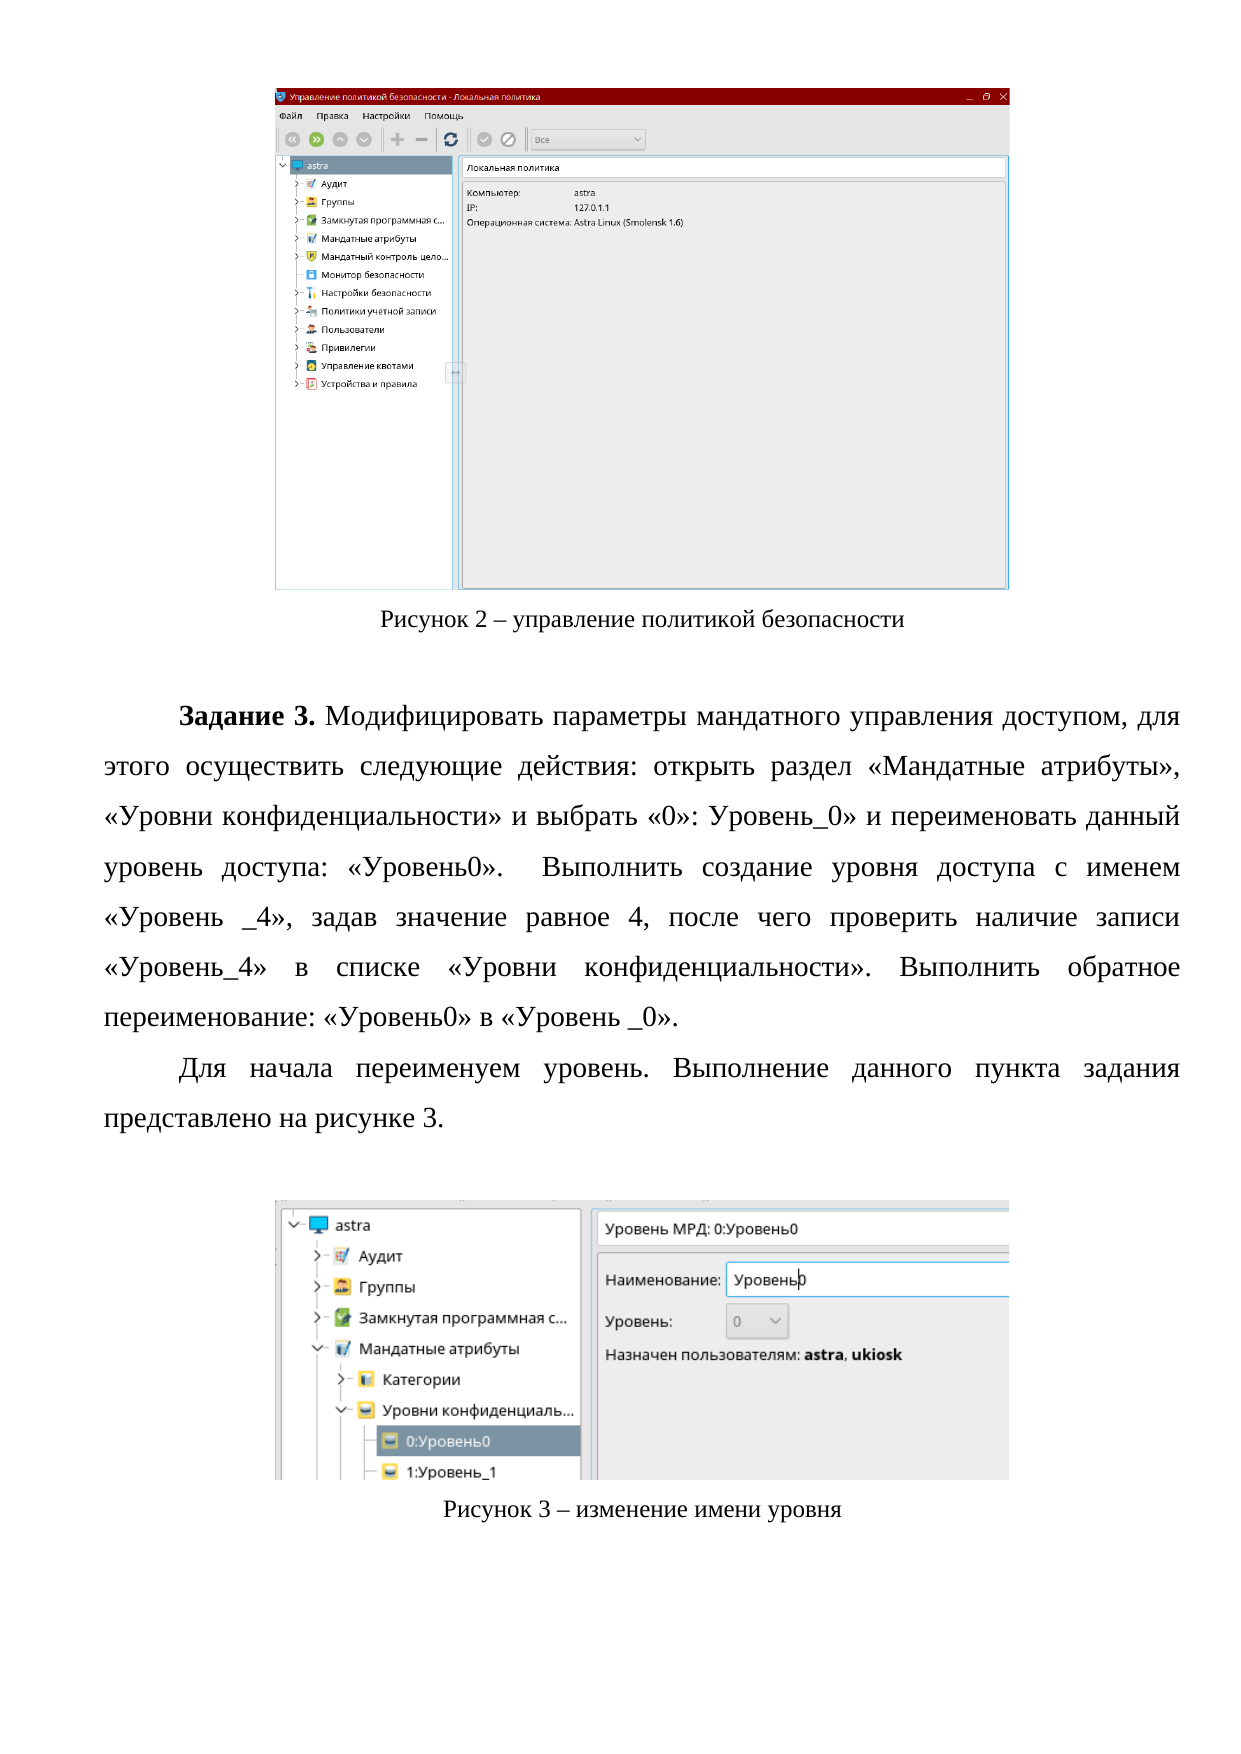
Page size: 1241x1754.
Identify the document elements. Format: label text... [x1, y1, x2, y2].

list Рисунок 3 – изменение имени уровня [103, 1494, 1181, 1523]
picture [275, 1200, 1010, 1480]
text Для начала переименуем уровень. Выполнение данного пункта задания представлено на рисунке 3. [103, 1050, 1181, 1134]
picture [275, 88, 1010, 590]
text Задание 3. Модифицировать параметры мандатного управления доступом, для этого осуществить следующие действия: открыть раздел «Мандатные атрибуты», «Уровни конфиденциальности» и выбрать «0»: Уровень_0» и переименовать данный уровень доступа: «Уровень0». Выполнить создание уровня доступа с именем «Уровень _4», задав значение равное 4, после чего проверить наличие записи «Уровень_4» в списке «Уровни конфиденциальности». Выполнить обратное переименование: «Уровень0» в «Уровень _0». [103, 698, 1181, 1033]
text Рисунок 2 – управление политикой безопасности [103, 604, 1181, 633]
